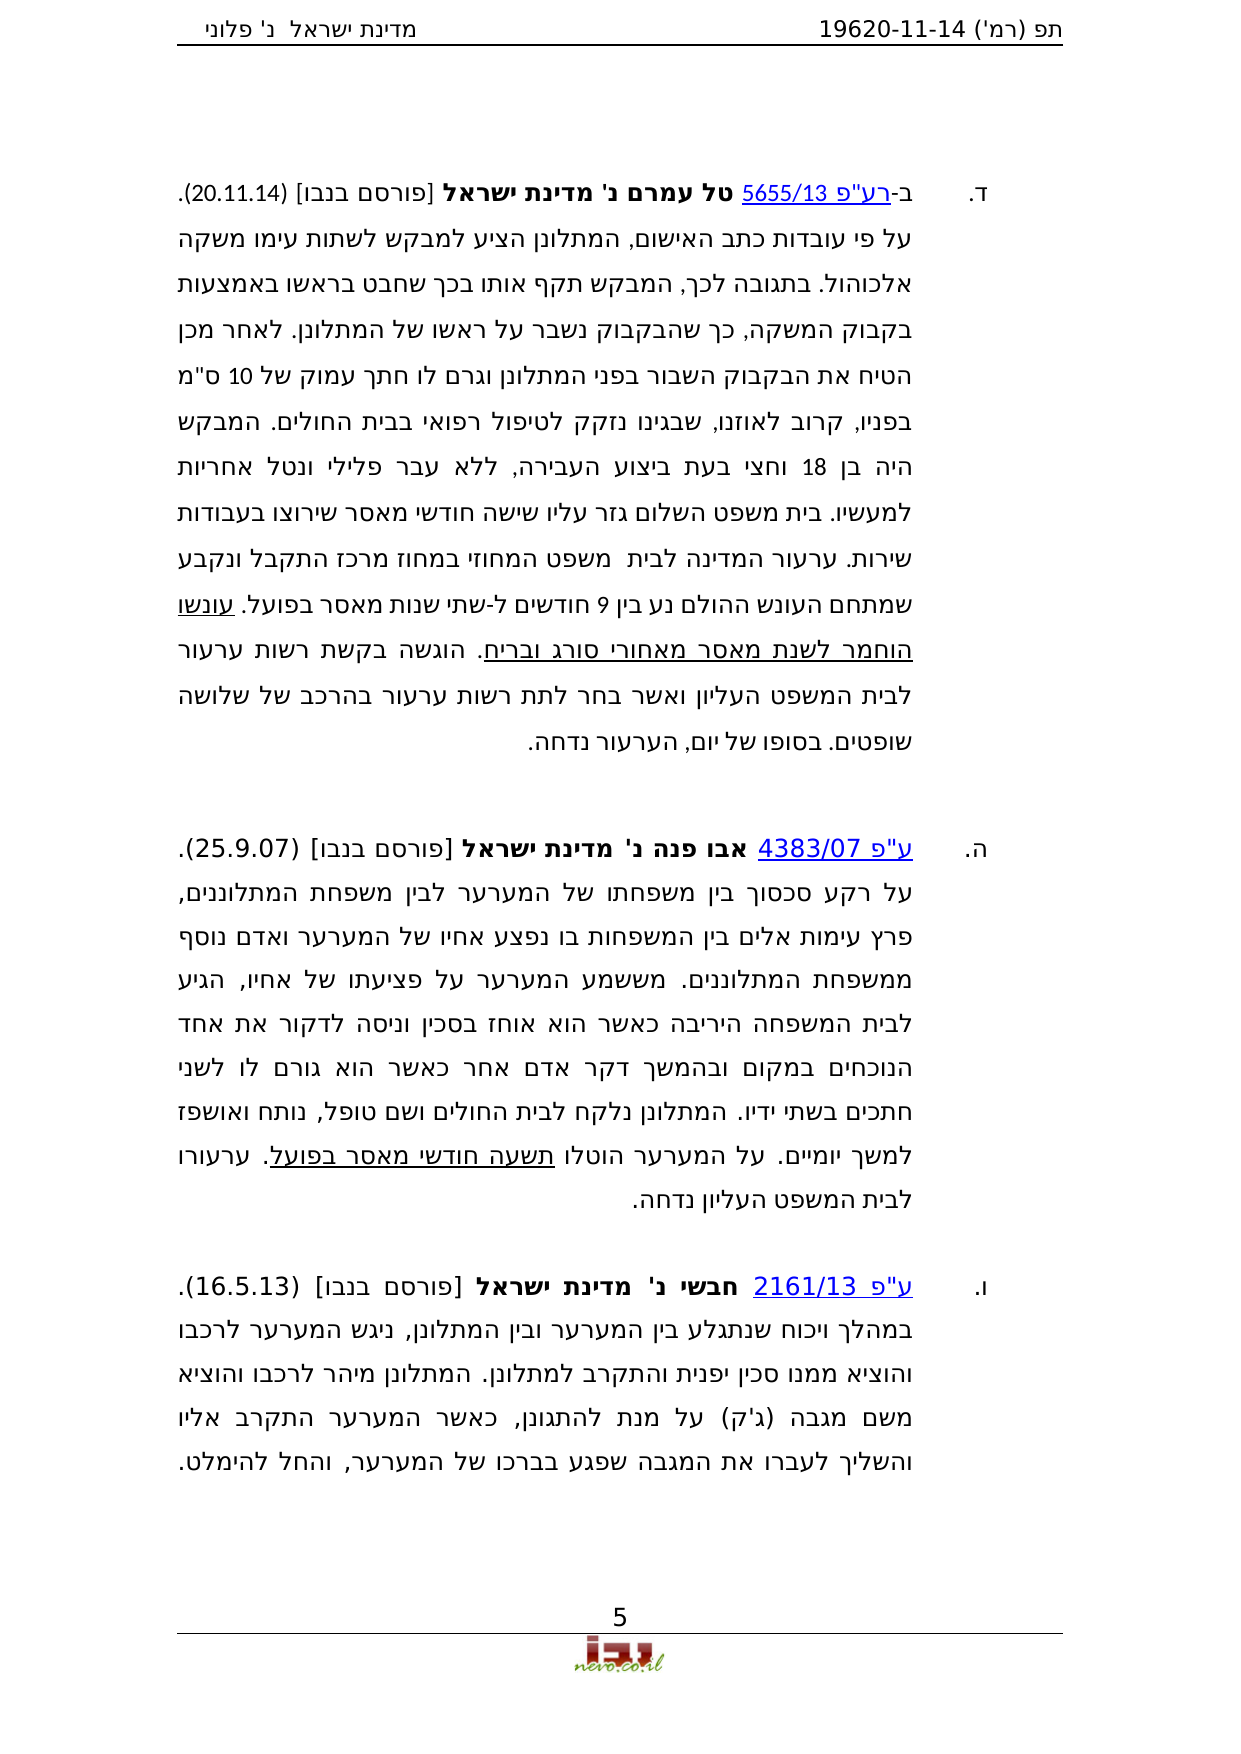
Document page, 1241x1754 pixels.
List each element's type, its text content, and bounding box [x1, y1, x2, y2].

text ד. ב-רע"פ 5655/13 טל עמרם נ' מדינת ישראל [פורסם בנבו] (20.11.14). על פי עובדות כתב האישום, המתלונן הציע למבקש לשתות עימו משקה אלכוהול. בתגובה לכך, המבקש תקף אותו בכך שחבט בראשו באמצעות בקבוק המשקה, כך שהבקבוק נשבר על ראשו של המתלונן. לאחר מכן הטיח את הבקבוק השבור בפני המתלונן וגרם לו חתך עמוק של 10 ס"מ בפניו, קרוב לאוזנו, שבגינו נזקק לטיפול רפואי בבית החולים. המבקש היה בן 18 וחצי בעת ביצוע העבירה, ללא עבר פלילי ונטל אחריות למעשיו. בית משפט השלום גזר עליו שישה חודשי מאסר שירוצו בעבודות שירות. ערעור המדינה לבית משפט המחוזי במחוז מרכז התקבל ונקבע שמתחם העונש ההולם נע בין 9 חודשים ל-שתי שנות מאסר בפועל. עונשו הוחמר לשנת מאסר מאחורי סורג ובריח. הוגשה בקשת רשות ערעור לבית המשפט העליון ואשר בחר לתת רשות ערעור בהרכב של שלושה שופטים. בסופו של יום, הערעור נדחה. [177, 177, 988, 756]
text ה. ע"פ 4383/07 אבו פנה נ' מדינת ישראל [פורסם בנבו] (25.9.07). על רקע סכסוך בין משפחתו של המערער לבין משפחת המתלוננים, פרץ עימות אלים בין המשפחות בו נפצע אחיו של המערער ואדם נוסף ממשפחת המתלוננים. מששמע המערער על פציעתו של אחיו, הגיע לבית המשפחה היריבה כאשר הוא אוחז בסכין וניסה לדקור את אחד הנוכחים במקום ובהמשך דקר אדם אחר כאשר הוא גורם לו לשני חתכים בשתי ידיו. המתלונן נלקח לבית החולים ושם טופל, נותח ואושפז למשך יומיים. על המערער הוטלו תשעה חודשי מאסר בפועל. ערעורו לבית המשפט העליון נדחה. [177, 834, 988, 1214]
picture [574, 1635, 666, 1673]
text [177, 1272, 988, 1476]
